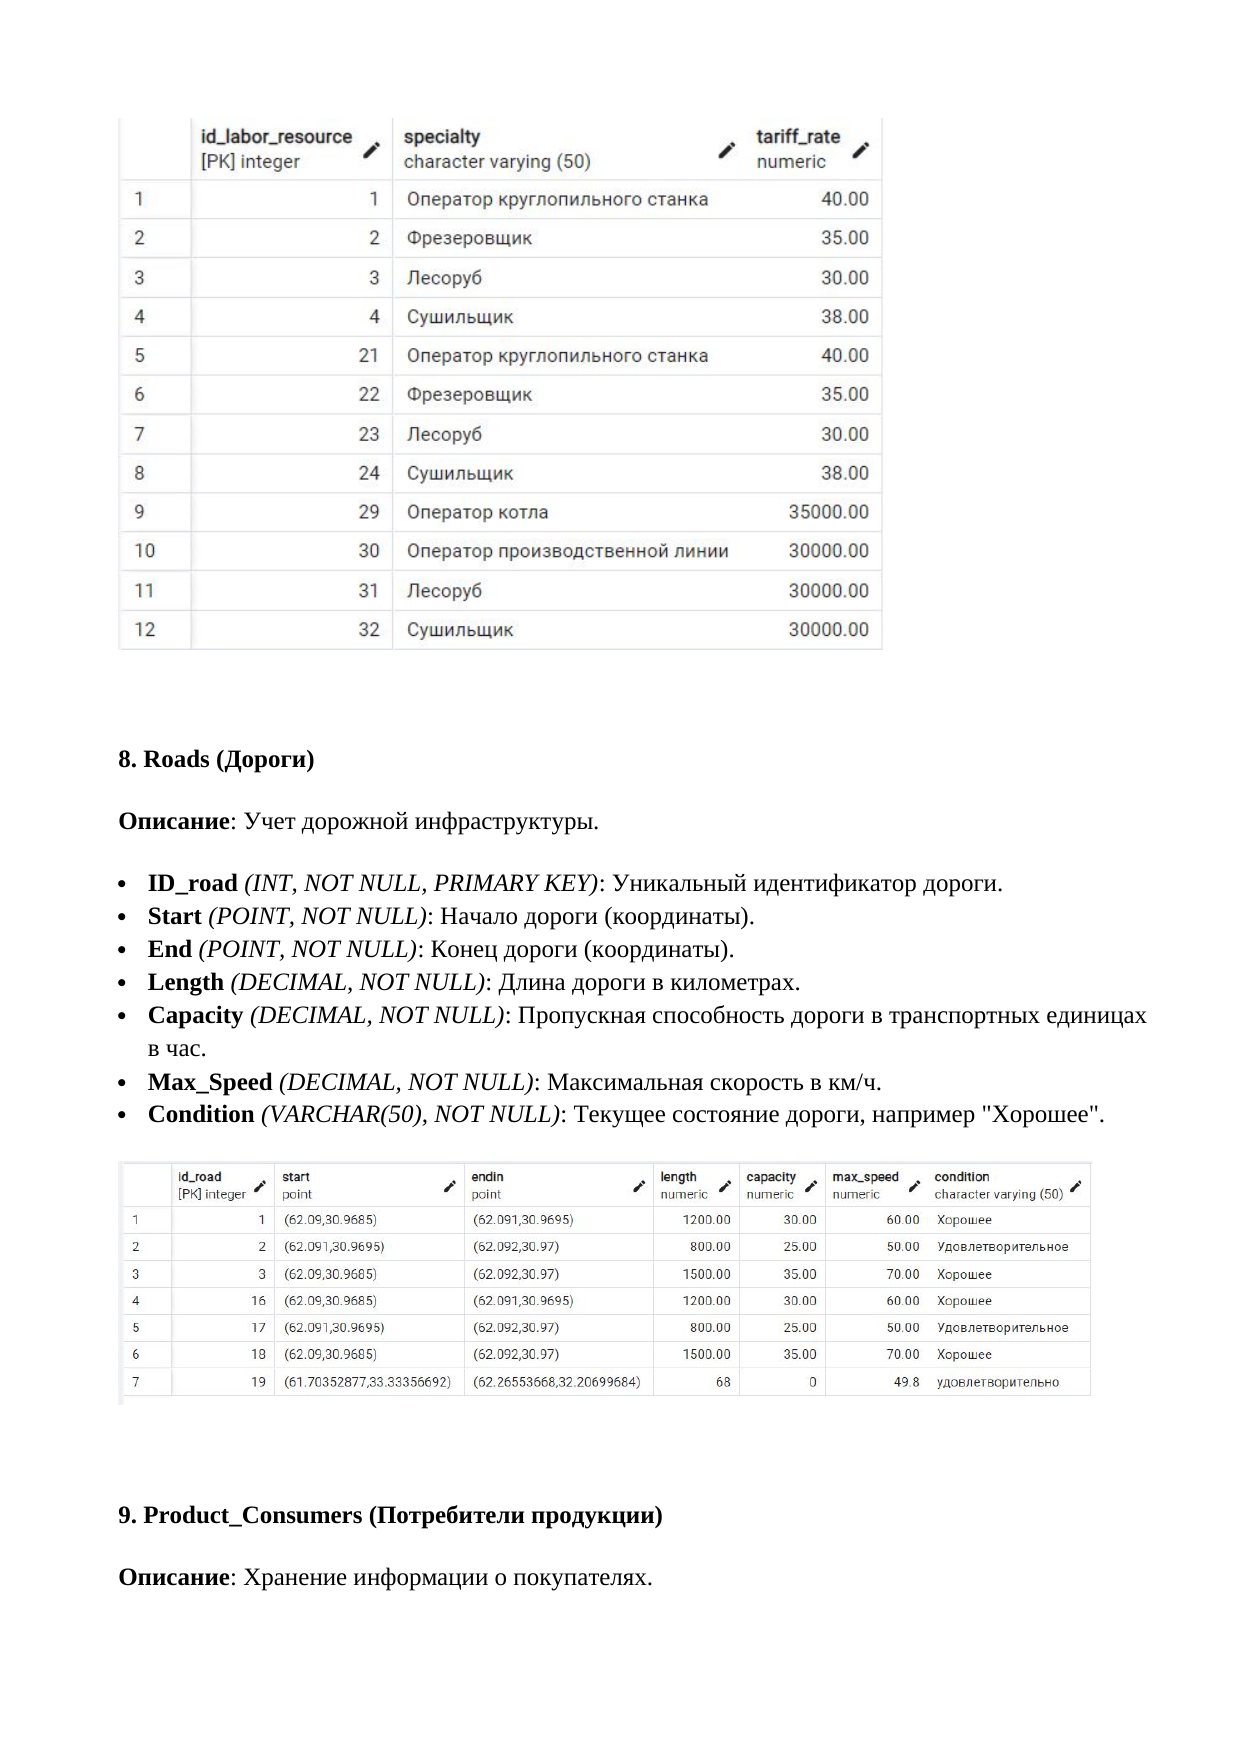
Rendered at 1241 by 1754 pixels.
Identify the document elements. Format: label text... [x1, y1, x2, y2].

text Описание: Хранение информации о покупателях. [118, 1562, 1152, 1591]
subtitle 9. Product_Consumers (Потребители продукции) [118, 1500, 1152, 1528]
picture [118, 1161, 1093, 1405]
list Start (POINT, NOT NULL): Начало дороги (координаты). [118, 901, 1152, 930]
subtitle 8. Roads (Дороги) [118, 744, 1152, 773]
list Max_Speed (DECIMAL, NOT NULL): Максимальная скорость в км/ч. [118, 1067, 1152, 1095]
list End (POINT, NOT NULL): Конец дороги (координаты). [118, 934, 1152, 963]
list ID_road (INT, NOT NULL, PRIMARY KEY): Уникальный идентификатор дороги. [118, 868, 1152, 897]
list Length (DECIMAL, NOT NULL): Длина дороги в километрах. [118, 967, 1152, 996]
list Condition (VARCHAR(50), NOT NULL): Текущее состояние дороги, например "Хорошее". [118, 1099, 1152, 1128]
picture [118, 118, 884, 650]
text Описание: Учет дорожной инфраструктуры. [118, 806, 1152, 835]
list Capacity (DECIMAL, NOT NULL): Пропускная способность дороги в транспортных единицах в час. [118, 1001, 1152, 1062]
